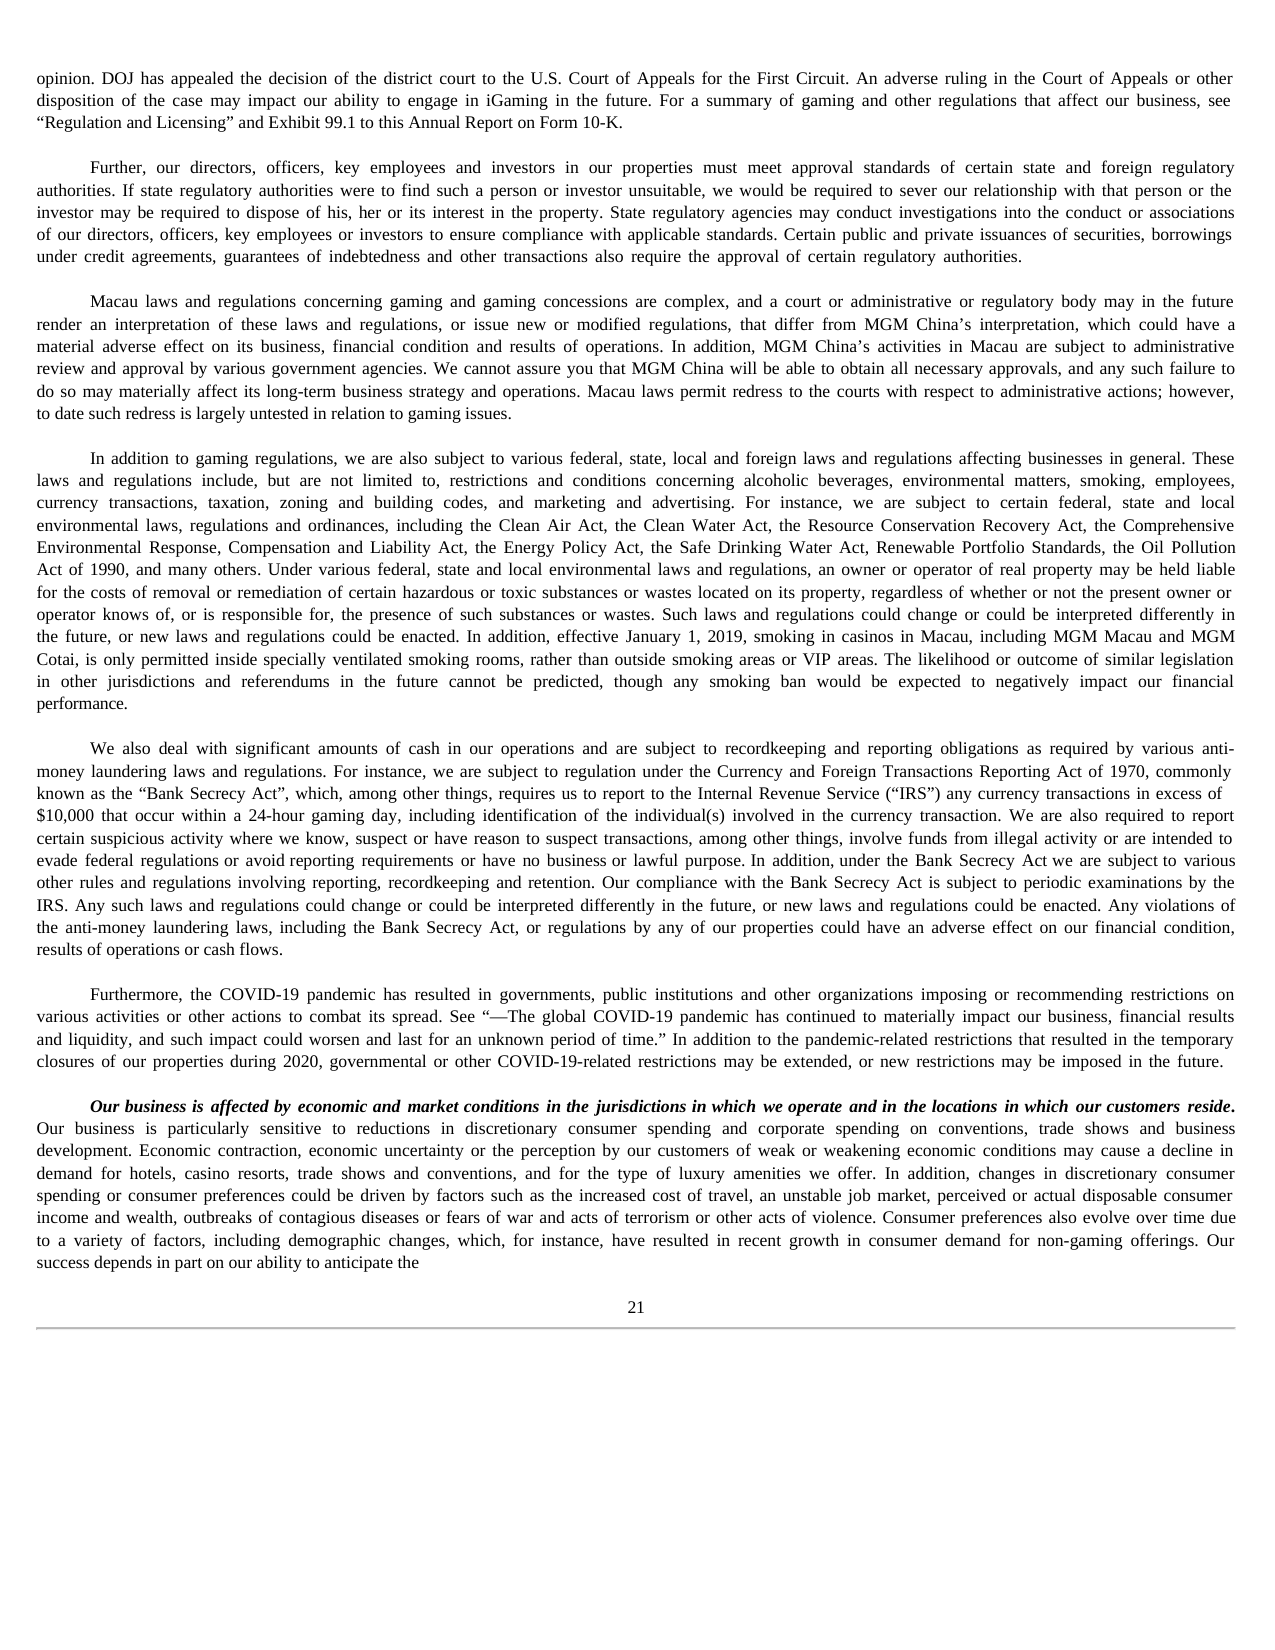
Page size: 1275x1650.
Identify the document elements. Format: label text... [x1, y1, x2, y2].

text opinion. DOJ has appealed the decision of the district court to the U.S. Court of Appeals for the First Circuit. An adverse ruling in the Court of Appeals or other disposition of the case may impact our ability to engage in iGaming in the future. For a summary of gaming and other regulations that affect our business, see “Regulation and Licensing” and Exhibit 99.1 to this Annual Report on Form 10-K. [36, 68, 1236, 133]
text Further, our directors, officers, key employees and investors in our properties must meet approval standards of certain state and foreign regulatory authorities. If state regulatory authorities were to find such a person or investor unsuitable, we would be required to sever our relationship with that person or the investor may be required to dispose of his, her or its interest in the property. State regulatory agencies may conduct investigations into the conduct or associations of our directors, officers, key employees or investors to ensure compliance with applicable standards. Certain public and private issuances of securities, borrowings under credit agreements, guarantees of indebtedness and other transactions also require the approval of certain regulatory authorities. [36, 157, 1236, 267]
text 21 [21, 1297, 1252, 1317]
text Macau laws and regulations concerning gaming and gaming concessions are complex, and a court or administrative or regulatory body may in the future render an interpretation of these laws and regulations, or issue new or modified regulations, that differ from MGM China’s interpretation, which could have a material adverse effect on its business, financial condition and results of operations. In addition, MGM China’s activities in Macau are subject to administrative review and approval by various government agencies. We cannot assure you that MGM China will be able to obtain all necessary approvals, and any such failure to do so may materially affect its long-term business strategy and operations. Macau laws permit redress to the courts with respect to administrative actions; however, to date such redress is largely untested in relation to gaming issues. [36, 291, 1236, 423]
text Furthermore, the COVID-19 pandemic has resulted in governments, public institutions and other organizations imposing or recommending restrictions on various activities or other actions to combat its spread. See “—The global COVID-19 pandemic has continued to materially impact our business, financial results and liquidity, and such impact could worsen and last for an unknown period of time.” In addition to the pandemic-related restrictions that resulted in the temporary closures of our properties during 2020, governmental or other COVID-19-related restrictions may be extended, or new restrictions may be imposed in the future. [36, 984, 1236, 1071]
text In addition to gaming regulations, we are also subject to various federal, state, local and foreign laws and regulations affecting businesses in general. These laws and regulations include, but are not limited to, restrictions and conditions concerning alcoholic beverages, environmental matters, smoking, employees, currency transactions, taxation, zoning and building codes, and marketing and advertising. For instance, we are subject to certain federal, state and local environmental laws, regulations and ordinances, including the Clean Air Act, the Clean Water Act, the Resource Conservation Recovery Act, the Comprehensive Environmental Response, Compensation and Liability Act, the Energy Policy Act, the Safe Drinking Water Act, Renewable Portfolio Standards, the Oil Pollution Act of 1990, and many others. Under various federal, state and local environmental laws and regulations, an owner or operator of real property may be held liable for the costs of removal or remediation of certain hazardous or toxic substances or wastes located on its property, regardless of whether or not the present owner or operator knows of, or is responsible for, the presence of such substances or wastes. Such laws and regulations could change or could be interpreted differently in the future, or new laws and regulations could be enacted. In addition, effective January 1, 2019, smoking in casinos in Macau, including MGM Macau and MGM Cotai, is only permitted inside specially ventilated smoking rooms, rather than outside smoking areas or VIP areas. The likelihood or outcome of similar legislation in other jurisdictions and referendums in the future cannot be predicted, though any smoking ban would be expected to negatively impact our financial performance. [36, 448, 1236, 713]
text We also deal with significant amounts of cash in our operations and are subject to recordkeeping and reporting obligations as required by various anti- money laundering laws and regulations. For instance, we are subject to regulation under the Currency and Foreign Transactions Reporting Act of 1970, commonly known as the “Bank Secrecy Act”, which, among other things, requires us to report to the Internal Revenue Service (“IRS”) any currency transactions in excess of [36, 738, 1235, 803]
text Our business is affected by economic and market conditions in the jurisdictions in which we operate and in the locations in which our customers reside. Our business is particularly sensitive to reductions in discretionary consumer spending and corporate spending on conventions, trade shows and business development. Economic contraction, economic uncertainty or the perception by our customers of weak or weakening economic conditions may cause a decline in demand for hotels, casino resorts, trade shows and conventions, and for the type of luxury amenities we offer. In addition, changes in discretionary consumer spending or consumer preferences could be driven by factors such as the increased cost of travel, an unstable job market, perceived or actual disposable consumer income and wealth, outbreaks of contagious diseases or fears of war and acts of terrorism or other acts of violence. Consumer preferences also evolve over time due to a variety of factors, including demographic changes, which, for instance, have resulted in recent growth in consumer demand for non-gaming offerings. Our success depends in part on our ability to anticipate the [36, 1096, 1236, 1272]
text $10,000 that occur within a 24-hour gaming day, including identification of the individual(s) involved in the currency transaction. We are also required to report certain suspicious activity where we know, suspect or have reason to suspect transactions, among other things, involve funds from illegal activity or are intended to evade federal regulations or avoid reporting requirements or have no business or lawful purpose. In addition, under the Bank Secrecy Act we are subject to various other rules and regulations involving reporting, recordkeeping and retention. Our compliance with the Bank Secrecy Act is subject to periodic examinations by the IRS. Any such laws and regulations could change or could be interpreted differently in the future, or new laws and regulations could be enacted. Any violations of the anti-money laundering laws, including the Bank Secrecy Act, or regulations by any of our properties could have an adverse effect on our financial condition, results of operations or cash flows. [36, 805, 1236, 959]
